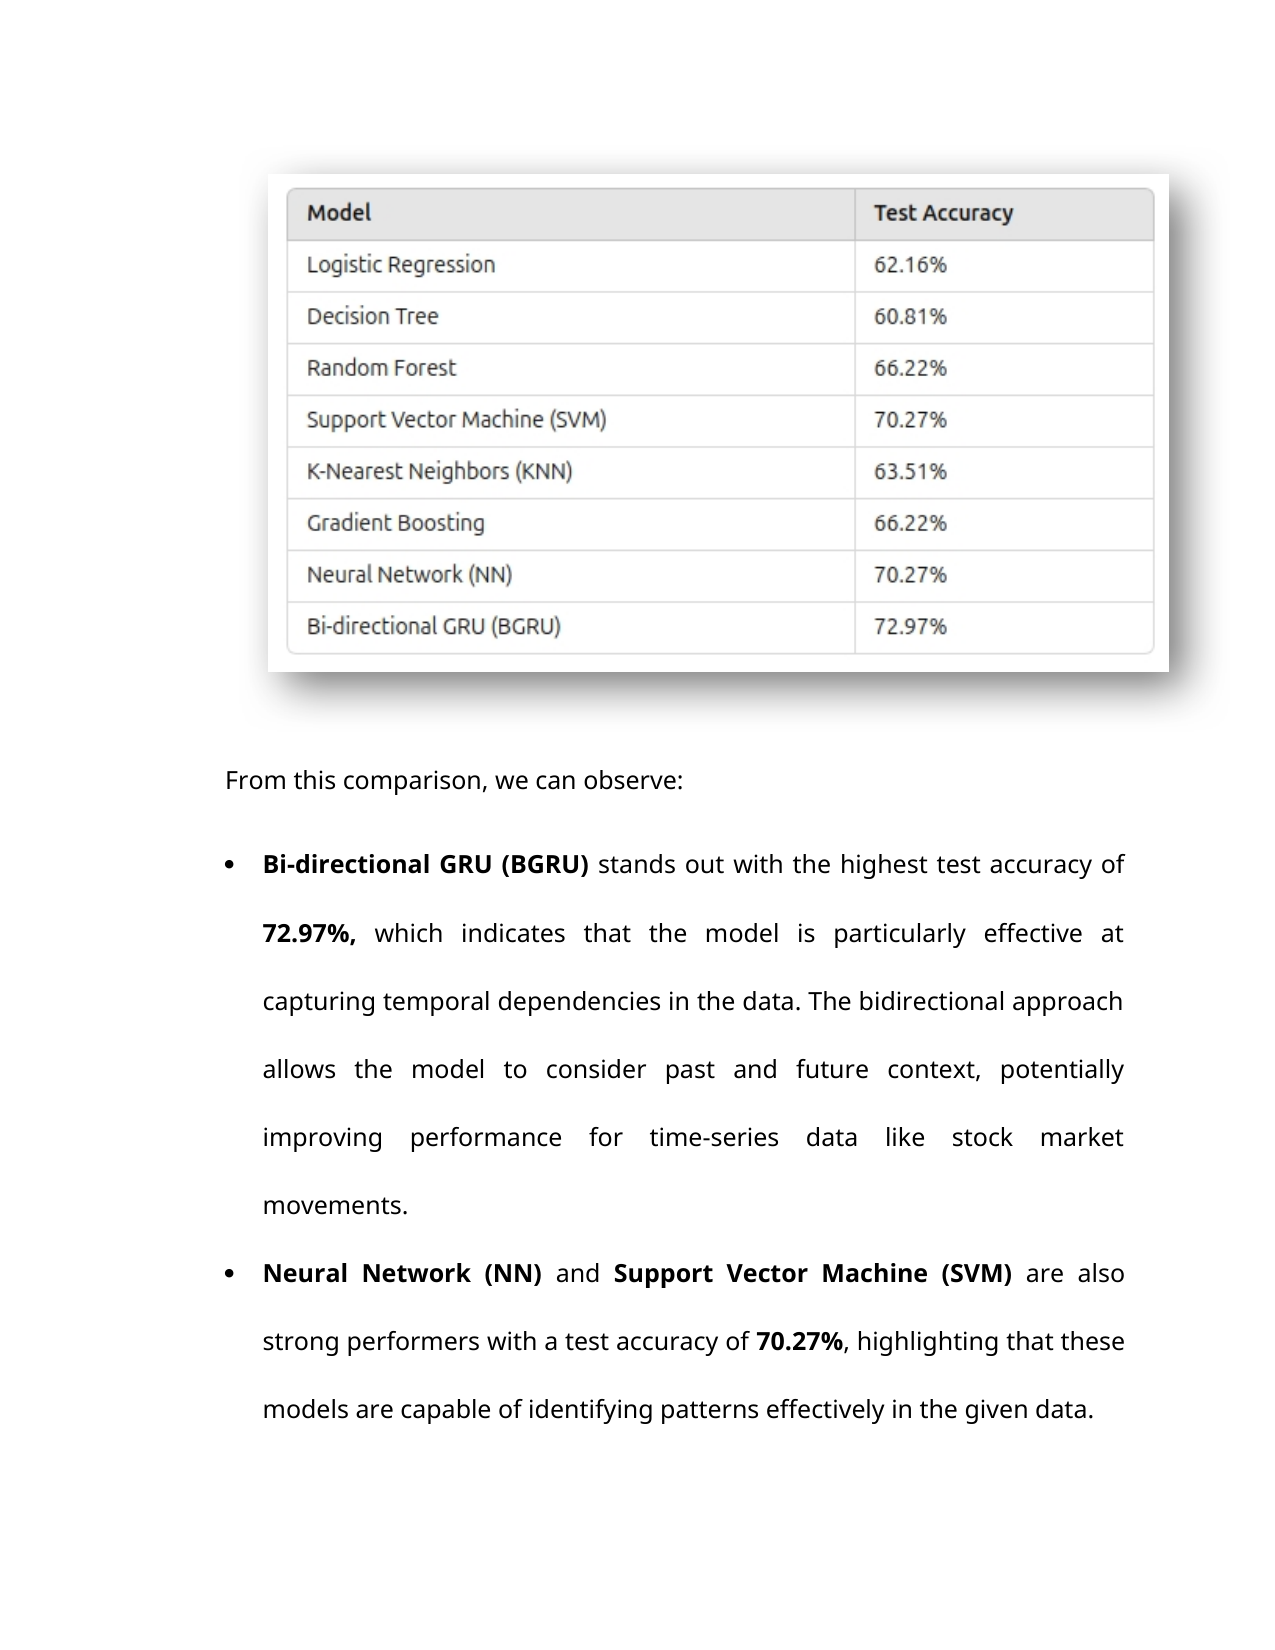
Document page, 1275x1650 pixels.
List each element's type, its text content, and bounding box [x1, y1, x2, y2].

list Bi-directional GRU (BGRU) stands out with the highest test accuracy of 72.97%, which indicates that the model is particularly effective at capturing temporal dependencies in the data. The bidirectional approach allows the model to consider past and future context, potentially improving performance for time-series data like stock market movements. [225, 847, 1125, 1222]
list Neural Network (NN) and Support Vector Machine (SVM) are also strong performers with a test accuracy of 70.27%, highlighting that these models are capable of identifying patterns effectively in the given data. [225, 1256, 1125, 1426]
text From this comparison, we can observe: [225, 762, 1125, 796]
